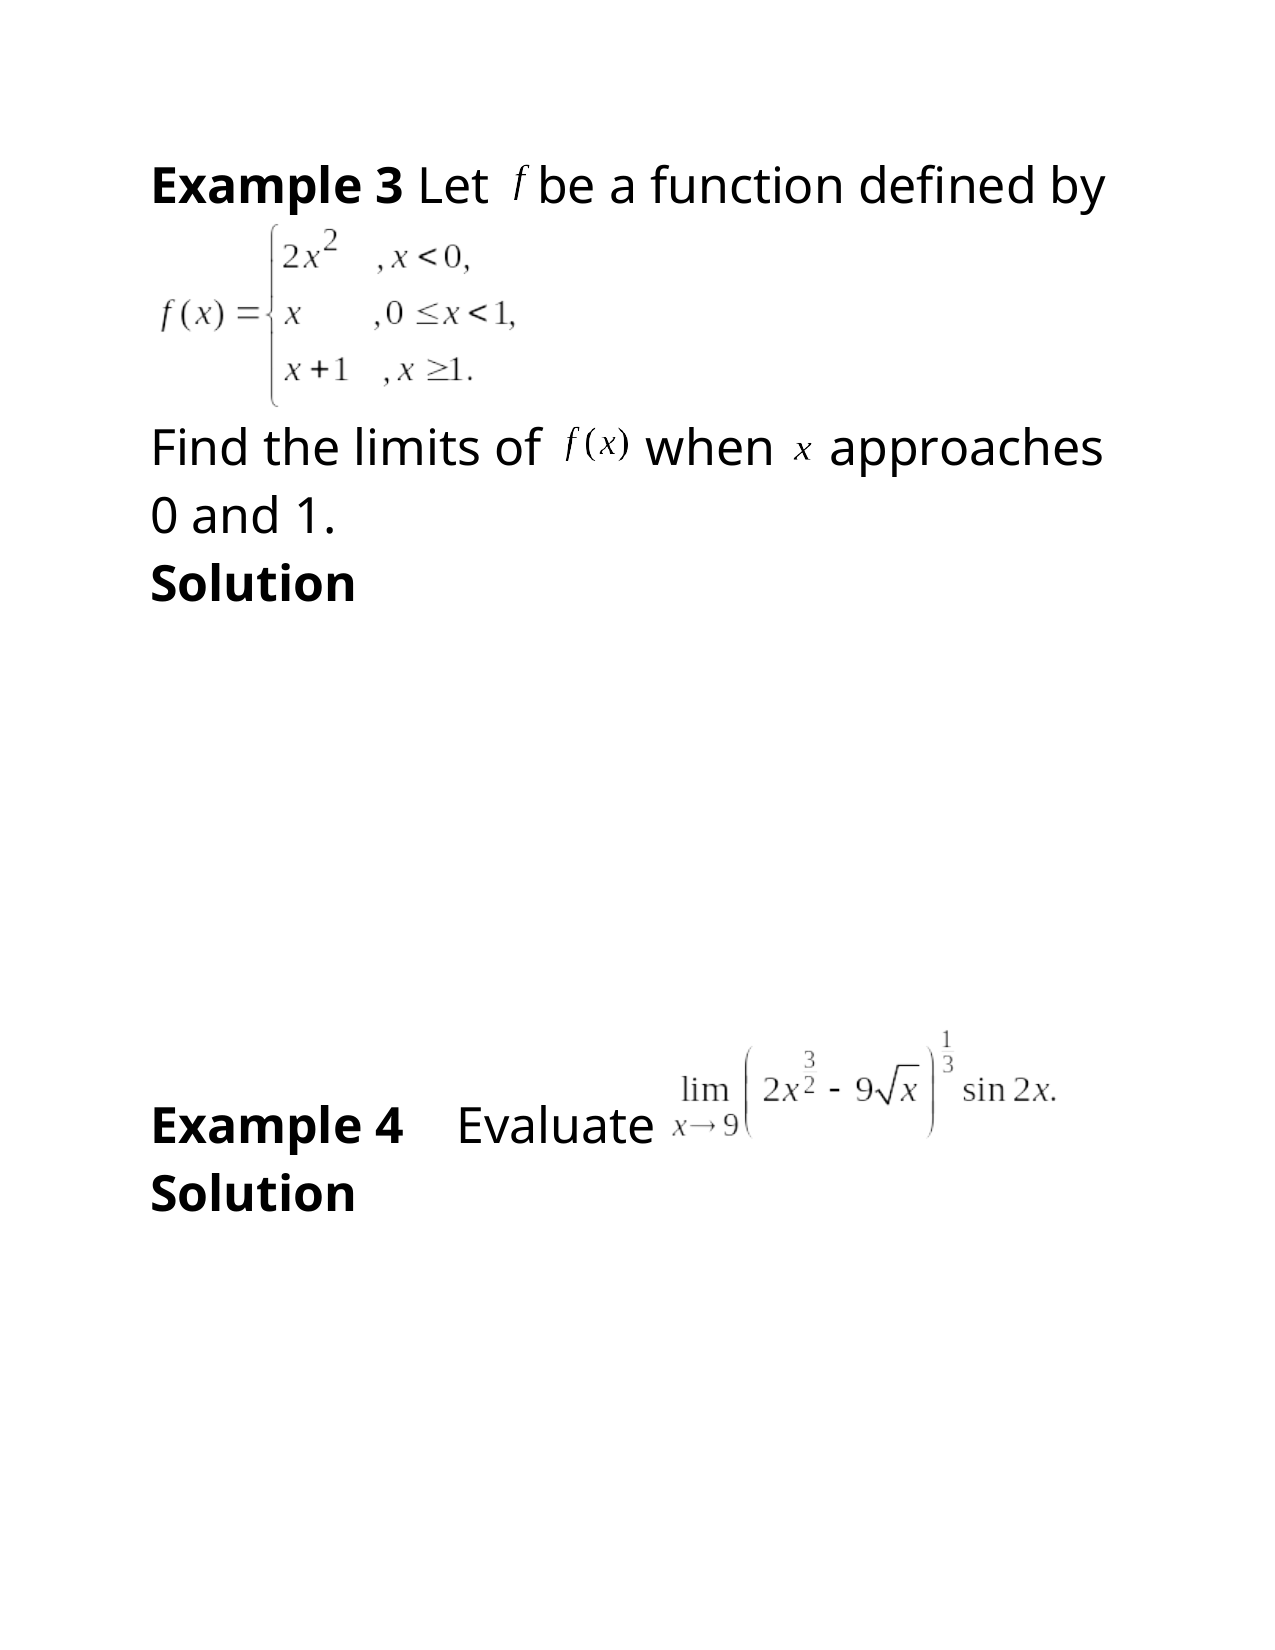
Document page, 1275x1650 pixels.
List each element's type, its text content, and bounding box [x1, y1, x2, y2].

text Example 3 Let be a function defined by [150, 150, 1125, 412]
text Solution [150, 548, 1125, 616]
text Example 4 Evaluate [150, 1025, 1125, 1158]
text Find the limits of when approaches 0 and 1. [150, 412, 1125, 548]
text Solution [150, 1158, 1125, 1227]
